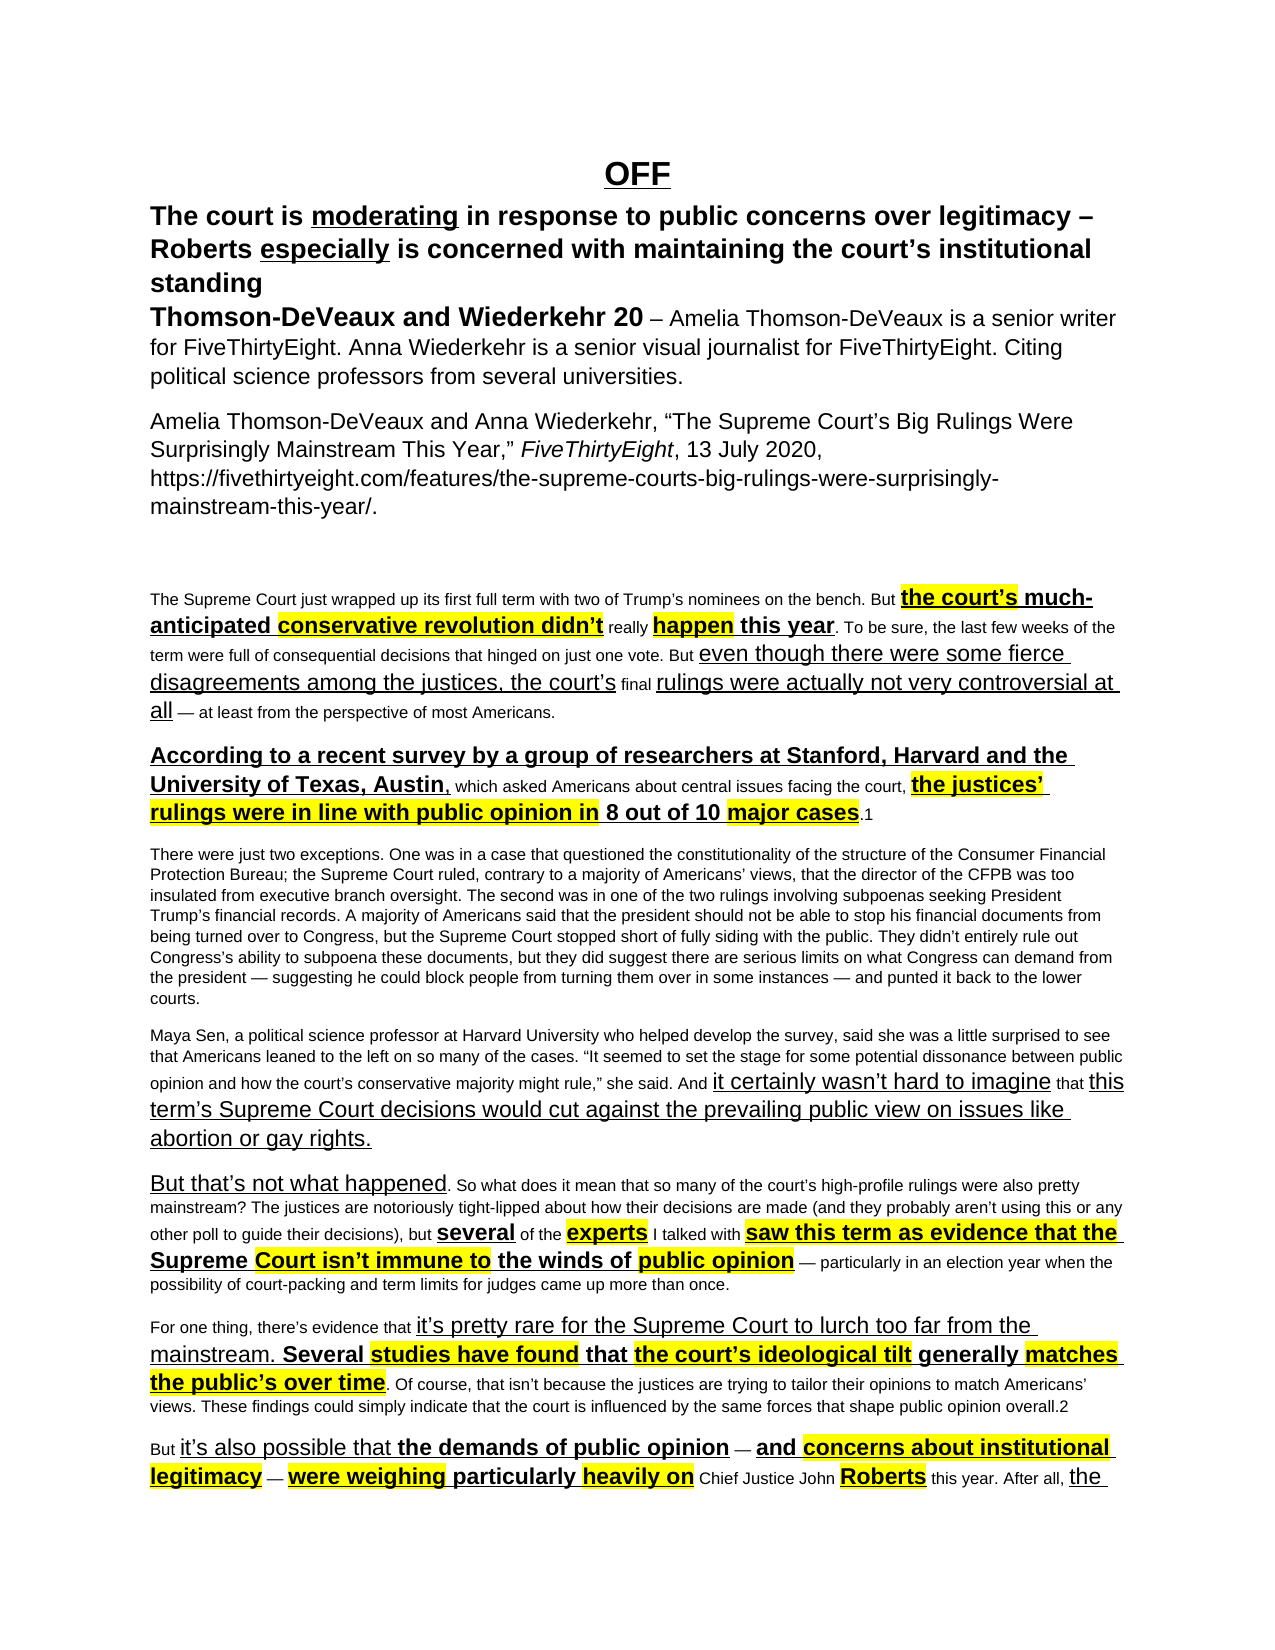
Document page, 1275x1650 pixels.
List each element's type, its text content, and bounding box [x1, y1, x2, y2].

text For one thing, there’s evidence that it’s pretty rare for the Supreme Court to lurch too far from the mainstream. Several studies have found that the court’s ideological tilt generally matches the public’s over time. Of course, that isn’t because the justices are trying to tailor their opinions to match Americans’ views. These findings could simply indicate that the court is influenced by the same forces that shape public opinion overall.2 [150, 1312, 1125, 1416]
text There were just two exceptions. One was in a case that questioned the constitutionality of the structure of the Consumer Financial Protection Bureau; the Supreme Court ruled, contrary to a majority of Americans’ views, that the director of the CFPB was too insulated from executive branch oversight. The second was in one of the two rulings involving subpoenas seeking President Trump’s financial records. A majority of Americans said that the president should not be able to stop his financial documents from being turned over to Congress, but the Supreme Court stopped short of fully siding with the public. They didn’t entirely rule out Congress’s ability to subpoena these documents, but they did suggest there are serious limits on what Congress can demand from the president — suggesting he could block people from turning them over in some instances — and punted it back to the lower courts. [150, 844, 1125, 1008]
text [150, 1434, 1125, 1489]
text The Supreme Court just wrapped up its first full term with two of Trump’s nominees on the bench. But the court’s much-anticipated conservative revolution didn’t really happen this year. To be sure, the last few weeks of the term were full of consequential decisions that hinged on just one vote. But even though there were some fierce disagreements among the justices, the court’s final rulings were actually not very controversial at all — at least from the perspective of most Americans. [150, 583, 1125, 723]
text Thomson-DeVeaux and Wiederkehr 20 – Amelia Thomson-DeVeaux is a senior writer for FiveThirtyEight. Anna Wiederkehr is a senior visual journalist for FiveThirtyEight. Citing political science professors from several universities. [150, 301, 1125, 389]
subtitle OFF [150, 154, 1125, 193]
subtitle The court is moderating in response to public concerns over legitimacy – Roberts especially is concerned with maintaining the court’s institutional standing [150, 200, 1125, 298]
text Maya Sen, a political science professor at Harvard University who helped develop the survey, said she was a little surprised to see that Americans leaned to the left on so many of the cases. “It seemed to set the stage for some potential dissonance between public opinion and how the court’s conservative majority might rule,” she said. And it certainly wasn’t hard to imagine that this term’s Supreme Court decisions would cut against the prevailing public view on issues like abortion or gay rights. [150, 1026, 1125, 1151]
text But that’s not what happened. So what does it mean that so many of the court’s high-profile rulings were also pretty mainstream? The justices are notoriously tight-lipped about how their decisions are made (and they probably aren’t using this or any other poll to guide their decisions), but several of the experts I talked with saw this term as evidence that the Supreme Court isn’t immune to the winds of public opinion — particularly in an election year when the possibility of court-packing and term limits for judges came up more than once. [150, 1170, 1125, 1294]
text According to a recent survey by a group of researchers at Stanford, Harvard and the University of Texas, Austin, which asked Americans about central issues facing the court, the justices’ rulings were in line with public opinion in 8 out of 10 major cases.1 [150, 742, 1125, 826]
text Amelia Thomson-DeVeaux and Anna Wiederkehr, “The Supreme Court’s Big Rulings Were Surprisingly Mainstream This Year,” FiveThirtyEight, 13 July 2020, https://fivethirtyeight.com/features/the-supreme-courts-big-rulings-were-surprisingly-mainstream-this-year/. [150, 408, 1125, 519]
